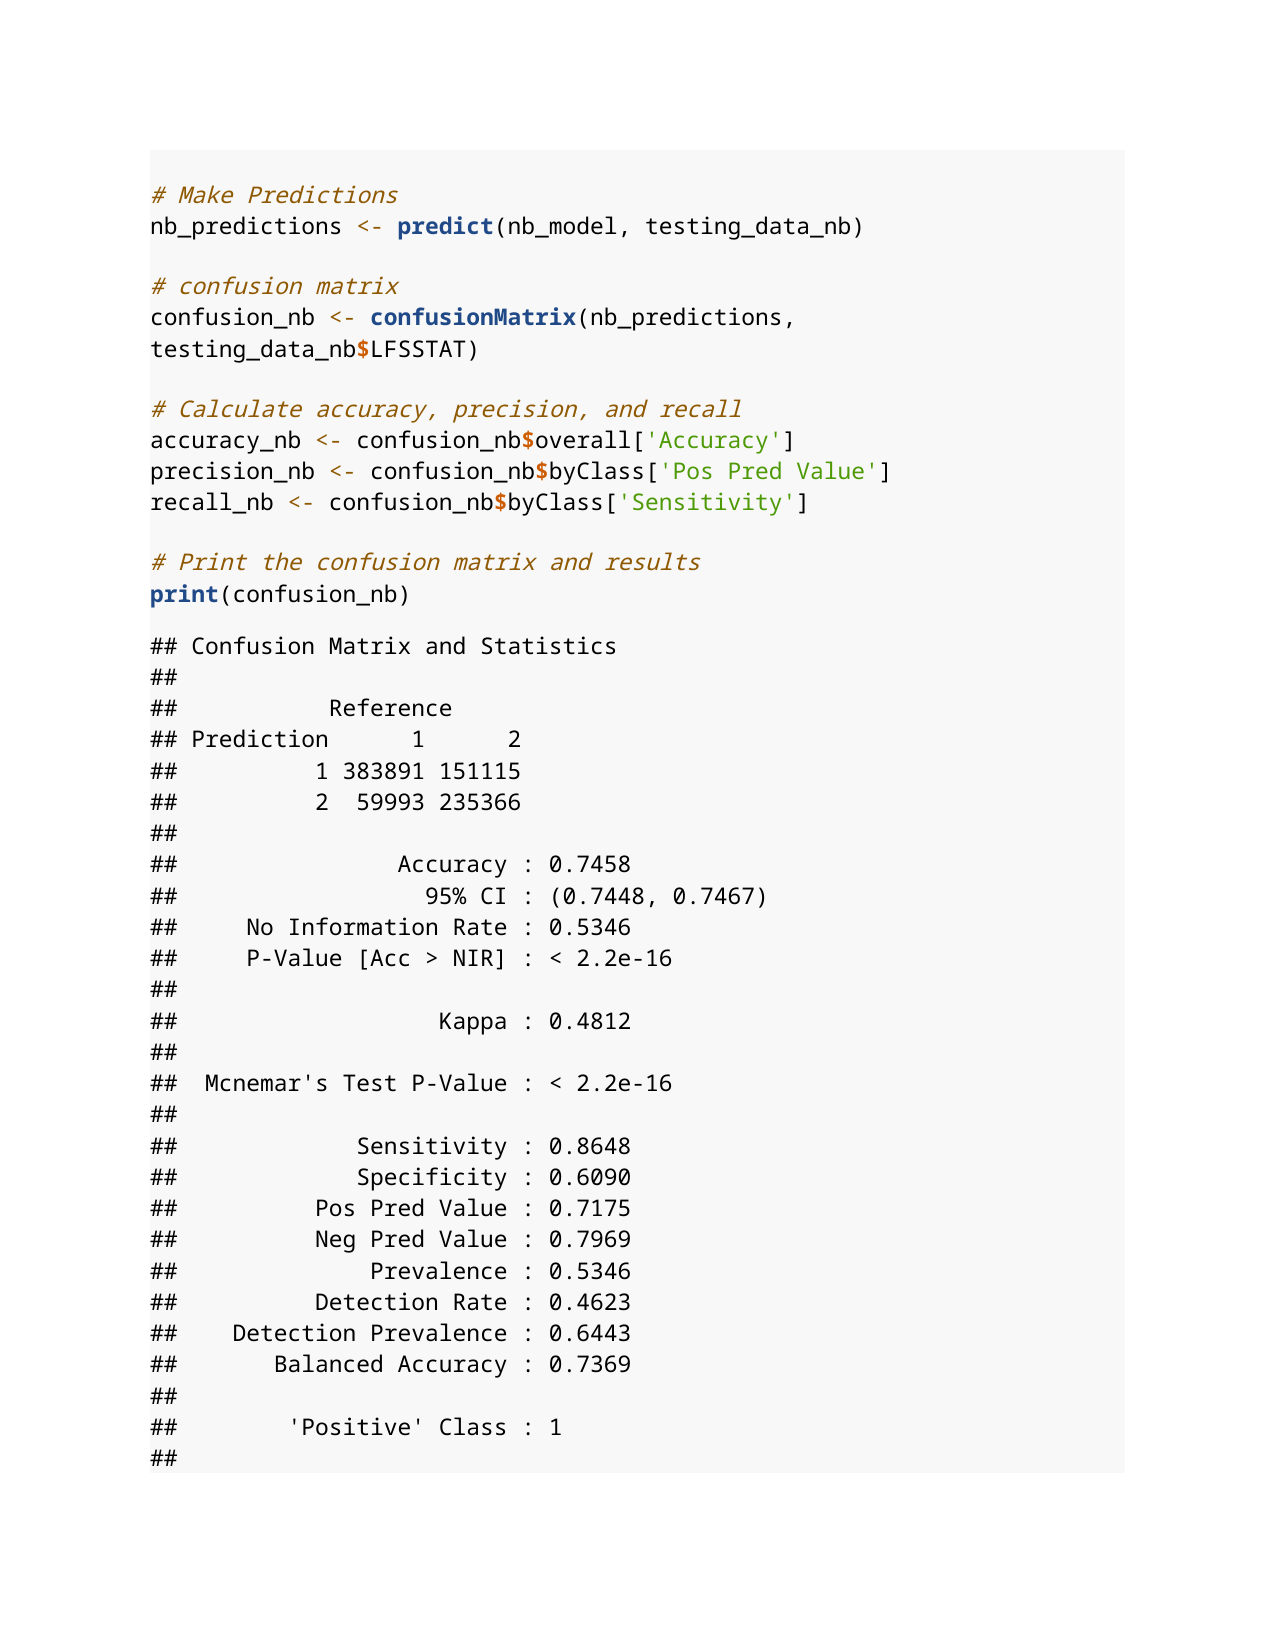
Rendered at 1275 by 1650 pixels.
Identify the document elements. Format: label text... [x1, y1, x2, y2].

text ## Confusion Matrix and Statistics ## ## Reference ## Prediction 1 2 ## 1 383891 151115 ## 2 59993 235366 ## ## Accuracy : 0.7458 ## 95% CI : (0.7448, 0.7467) ## No Information Rate : 0.5346 ## P-Value [Acc > NIR] : < 2.2e-16 ## ## Kappa : 0.4812 ## ## Mcnemar's Test P-Value : < 2.2e-16 ## ## Sensitivity : 0.8648 ## Specificity : 0.6090 ## Pos Pred Value : 0.7175 ## Neg Pred Value : 0.7969 ## Prevalence : 0.5346 ## Detection Rate : 0.4623 ## Detection Prevalence : 0.6443 ## Balanced Accuracy : 0.7369 ## ## 'Positive' Class : 1 ## [150, 629, 1125, 1473]
